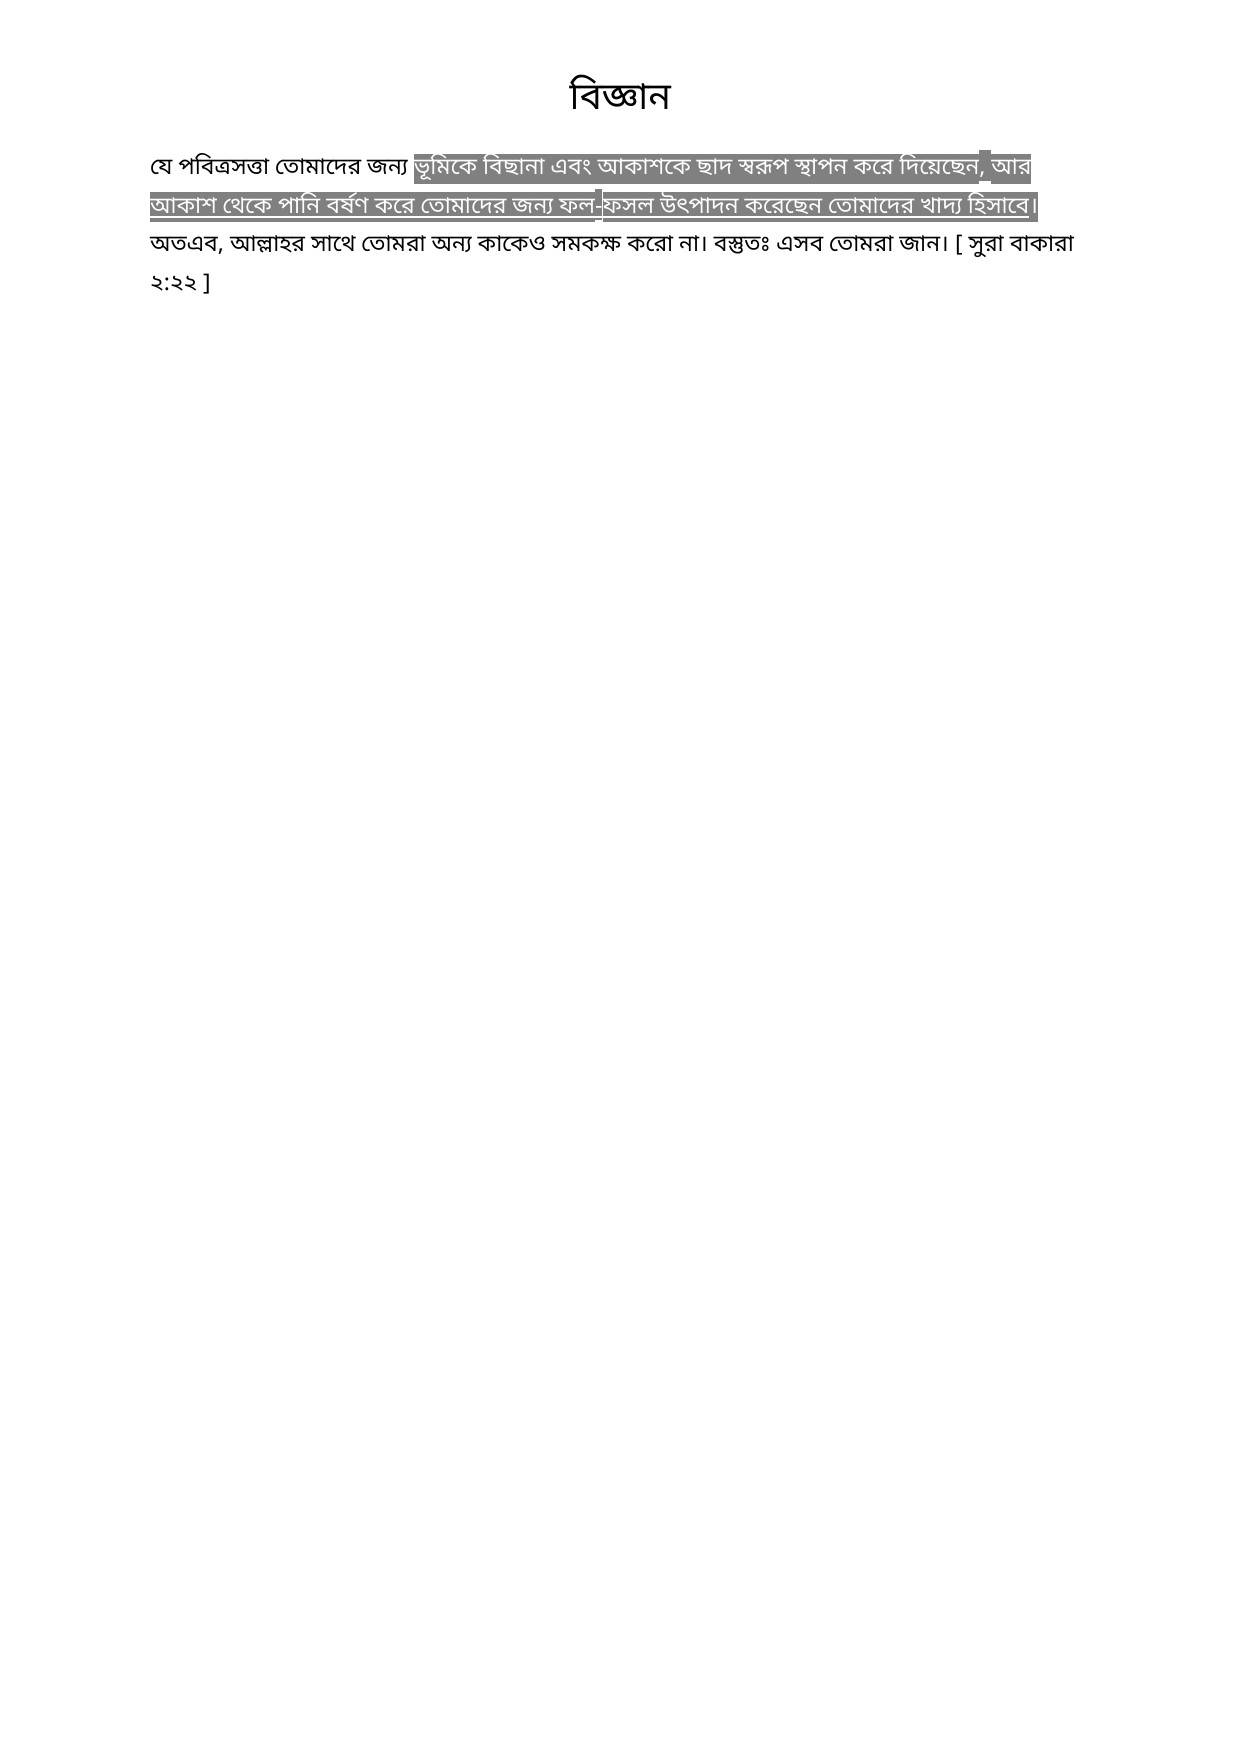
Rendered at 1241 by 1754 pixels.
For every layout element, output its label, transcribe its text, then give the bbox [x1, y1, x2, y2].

text যে পবিত্রসত্তা তোমাদের জন্য ভূমিকে বিছানা এবং আকাশকে ছাদ স্বরূপ স্থাপন করে দিয়েছেন, আর আকাশ থেকে পানি বর্ষণ করে তোমাদের জন্য ফল-ফসল উৎপাদন করেছেন তোমাদের খাদ্য হিসাবে। অতএব, আল্লাহর সাথে তোমরা অন্য কাকেও সমকক্ষ করো না। বস্তুতঃ এসব তোমরা জান। [ সুরা বাকারা ২:২২ ] [150, 150, 1090, 299]
